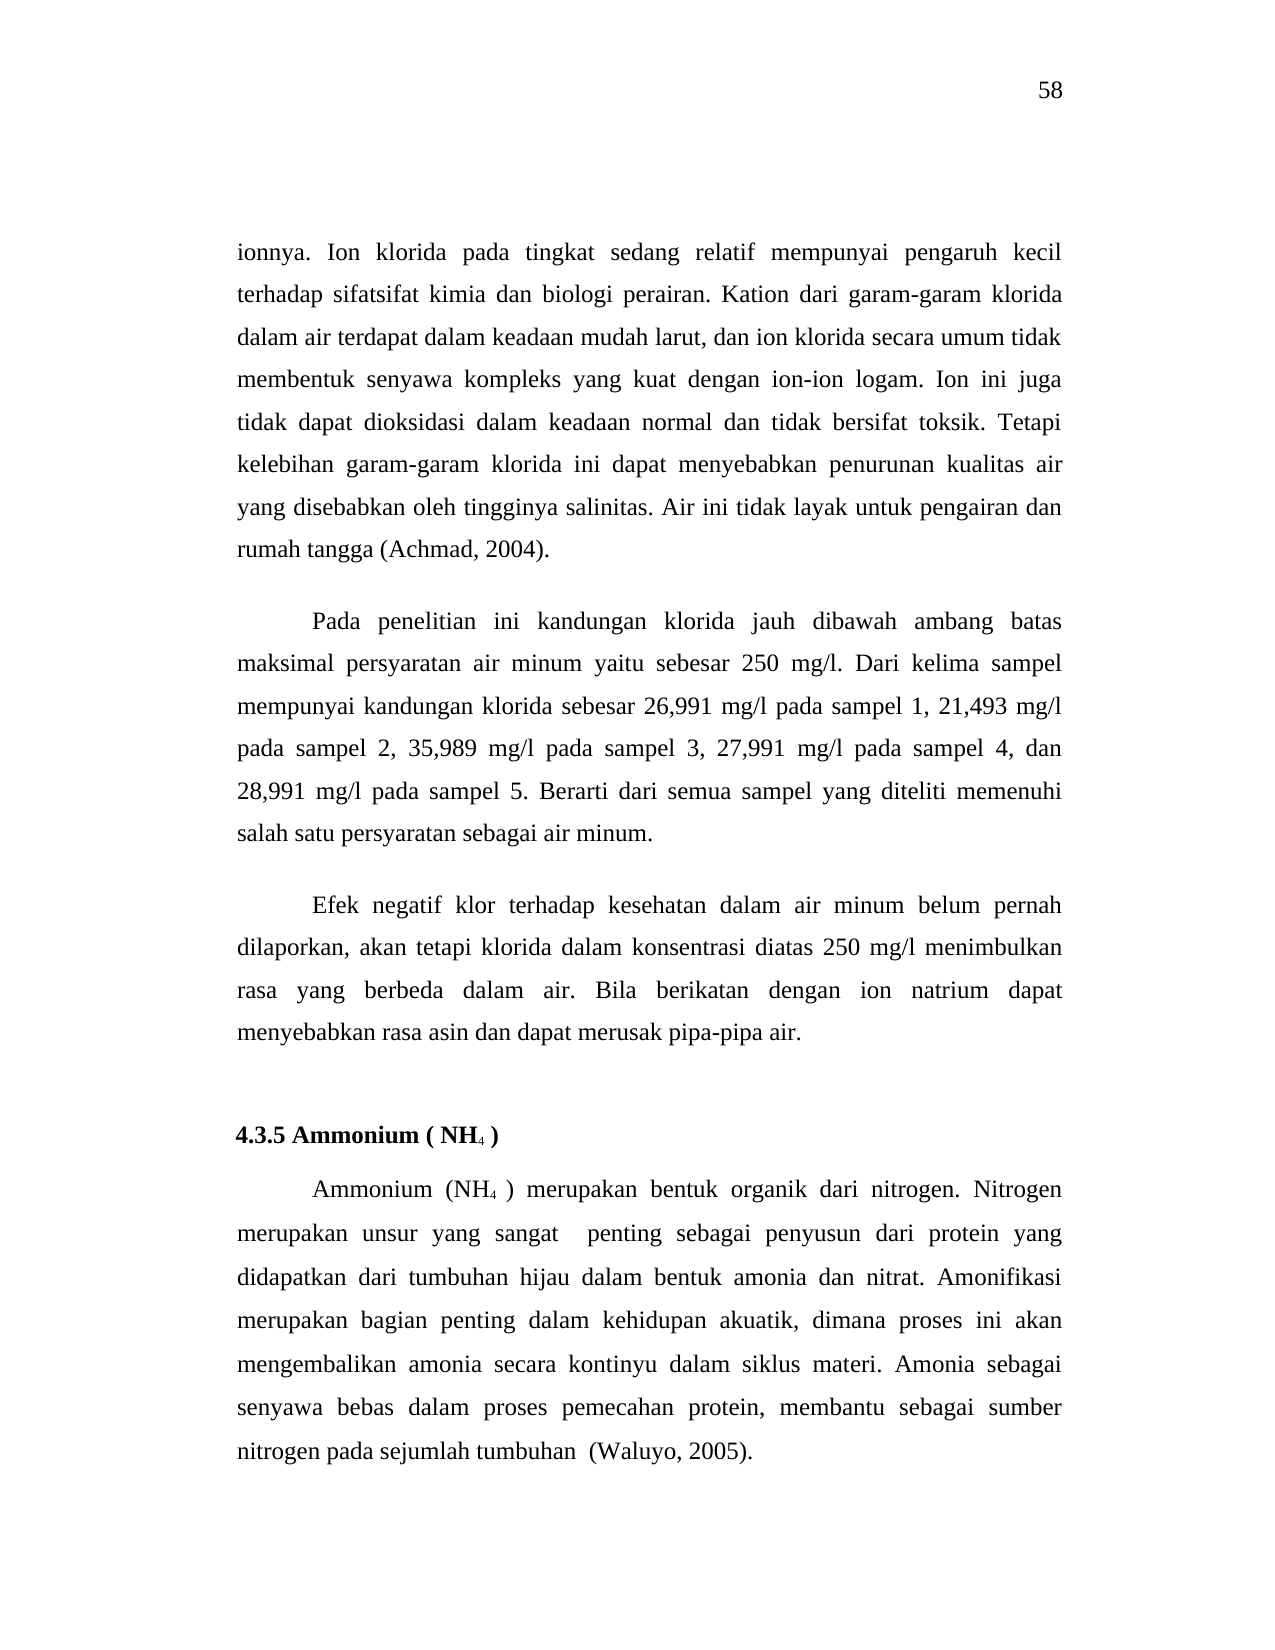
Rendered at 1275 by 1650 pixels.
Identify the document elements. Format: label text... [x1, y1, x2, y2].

text Pada penelitian ini kandungan klorida jauh dibawah ambang batas maksimal persyaratan air minum yaitu sebesar 250 mg/l. Dari kelima sampel mempunyai kandungan klorida sebesar 26,991 mg/l pada sampel 1, 21,493 mg/l pada sampel 2, 35,989 mg/l pada sampel 3, 27,991 mg/l pada sampel 4, dan 28,991 mg/l pada sampel 5. Berarti dari semua sampel yang diteliti memenuhi salah satu persyaratan sebagai air minum. [237, 606, 1063, 847]
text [237, 237, 1063, 563]
subtitle 4.3.5 Ammonium ( NH4 ) [235, 1120, 1063, 1149]
text Efek negatif klor terhadap kesehatan dalam air minum belum pernah dilaporkan, akan tetapi klorida dalam konsentrasi diatas 250 mg/l menimbulkan rasa yang berbeda dalam air. Bila berikatan dengan ion natrium dapat menyebabkan rasa asin dan dapat merusak pipa-pipa air. [237, 890, 1063, 1046]
text Ammonium (NH4 ) merupakan bentuk organik dari nitrogen. Nitrogen merupakan unsur yang sangat penting sebagai penyusun dari protein yang didapatkan dari tumbuhan hijau dalam bentuk amonia dan nitrat. Amonifikasi merupakan bagian penting dalam kehidupan akuatik, dimana proses ini akan mengembalikan amonia secara kontinyu dalam siklus materi. Amonia sebagai senyawa bebas dalam proses pemecahan protein, membantu sebagai sumber nitrogen pada sejumlah tumbuhan (Waluyo, 2005). [237, 1174, 1063, 1465]
